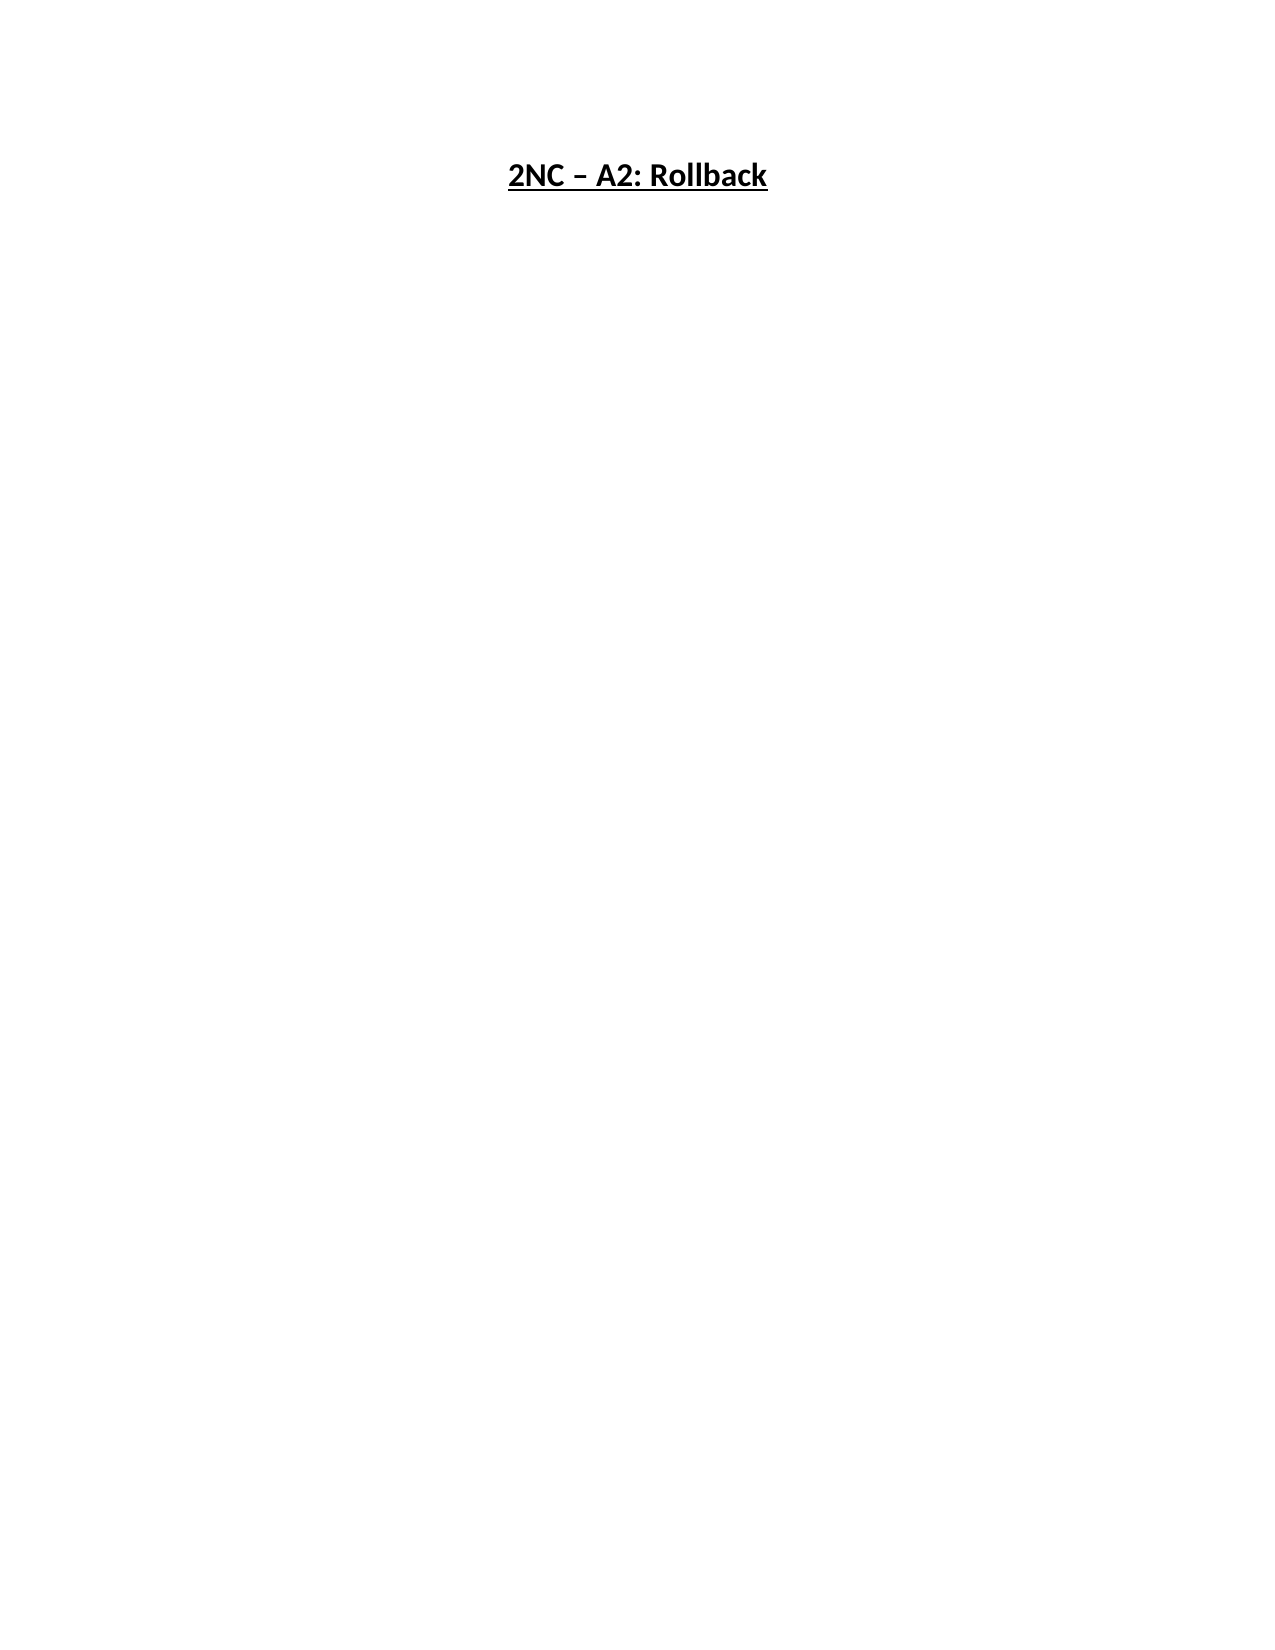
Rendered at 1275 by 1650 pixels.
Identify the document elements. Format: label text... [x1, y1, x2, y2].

text 2NC – A2: Rollback [150, 154, 1125, 195]
